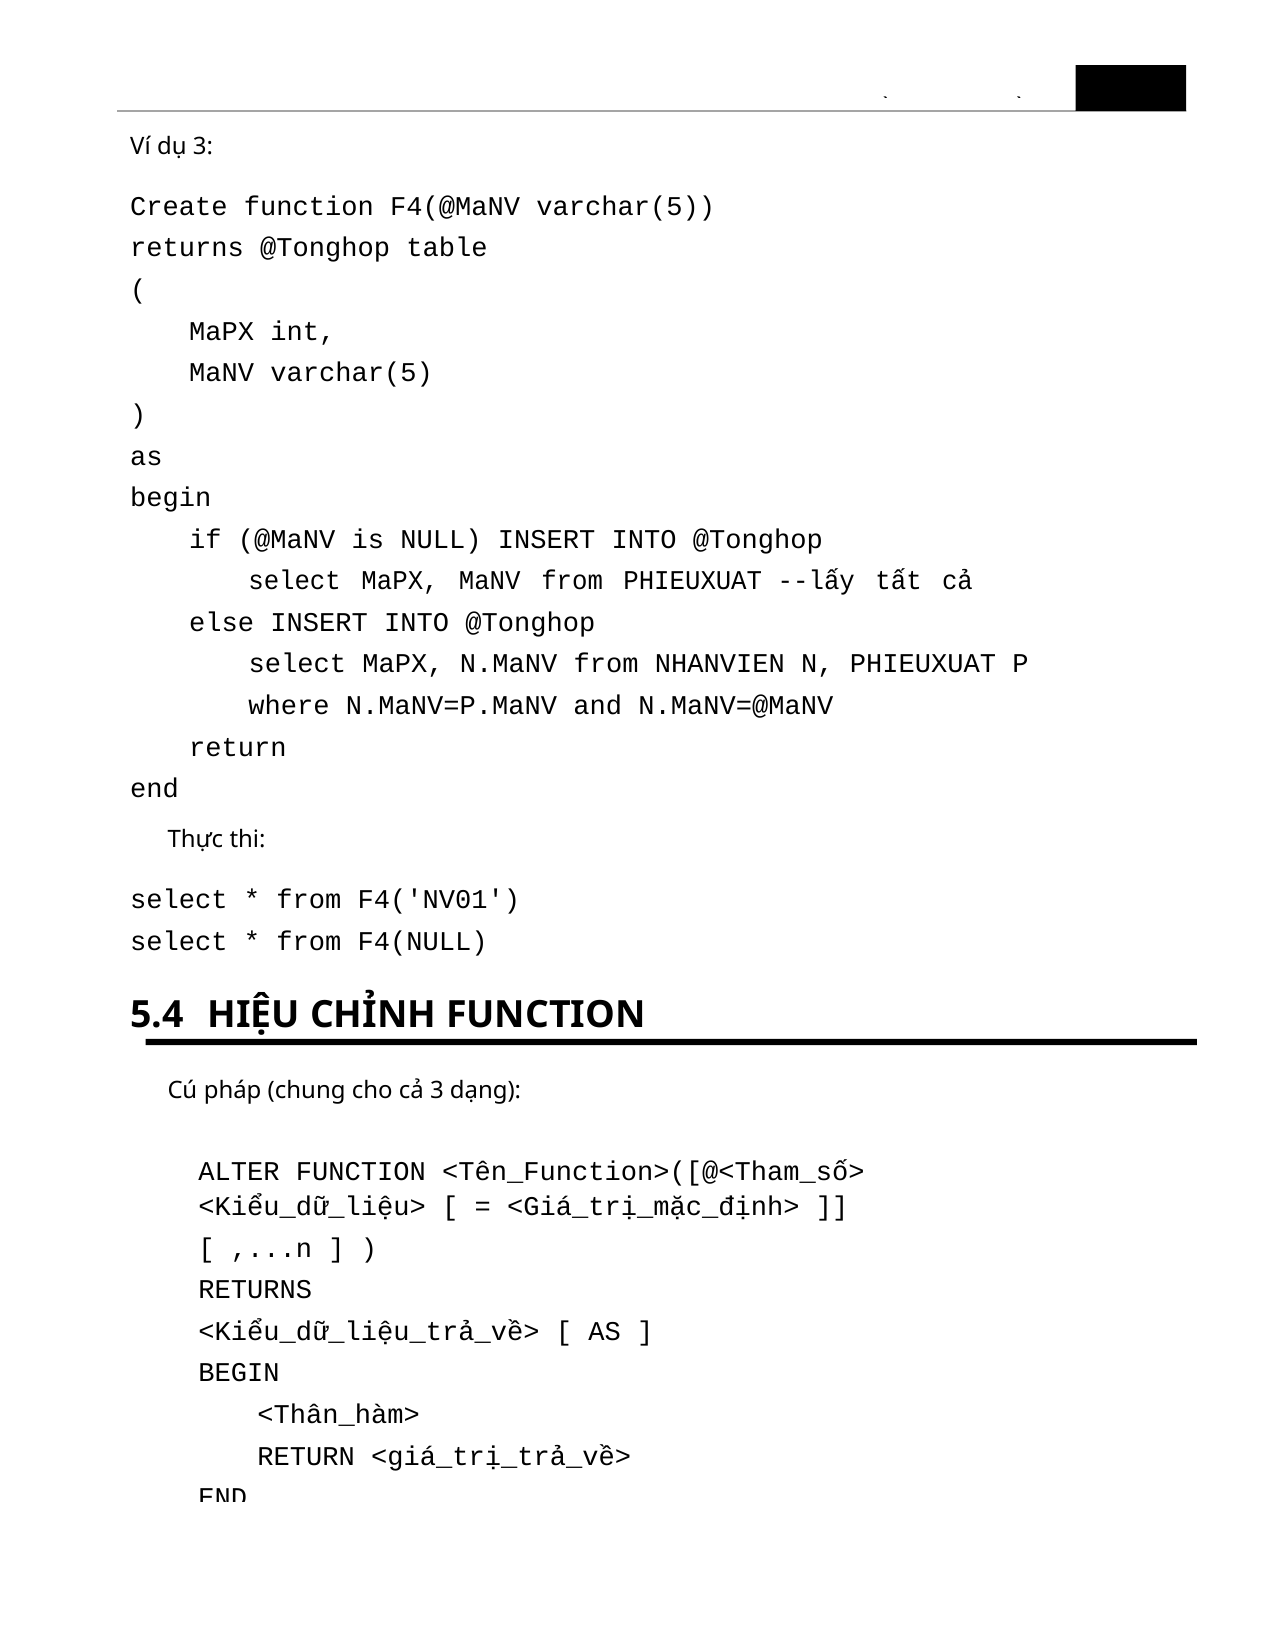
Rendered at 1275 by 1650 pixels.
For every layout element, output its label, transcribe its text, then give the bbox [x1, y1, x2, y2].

text Thực thi: [167, 822, 1204, 855]
subtitle MaPX int, [189, 317, 1204, 348]
text Ví dụ 3: [130, 129, 1204, 161]
text if (@MaNV is NULL) INSERT INTO @Tonghop [189, 526, 1204, 556]
subtitle ) [130, 401, 1204, 432]
subtitle Create function F4(@MaNV varchar(5)) returns @Tonghop table [130, 193, 716, 265]
text end [130, 775, 1204, 806]
text select MaPX, N.MaNV from NHANVIEN N, PHIEUXUAT P [248, 650, 1204, 681]
subtitle begin [130, 484, 1204, 515]
text Cú pháp (chung cho cả 3 dạng): [167, 1073, 1204, 1106]
text ( [130, 276, 1204, 307]
text select * from F4('NV01') select * from F4(NULL) [130, 886, 521, 958]
subtitle where N.MaNV=P.MaNV and N.MaNV=@MaNV return [189, 692, 834, 764]
subtitle select MaPX, MaNV from PHIEUXUAT --lấy tất cả else INSERT INTO @Tonghop [189, 567, 1009, 639]
text as [130, 442, 1204, 473]
subtitle HIỆU CHỈNH FUNCTION [130, 987, 1204, 1038]
text MaNV varchar(5) [189, 359, 1204, 390]
